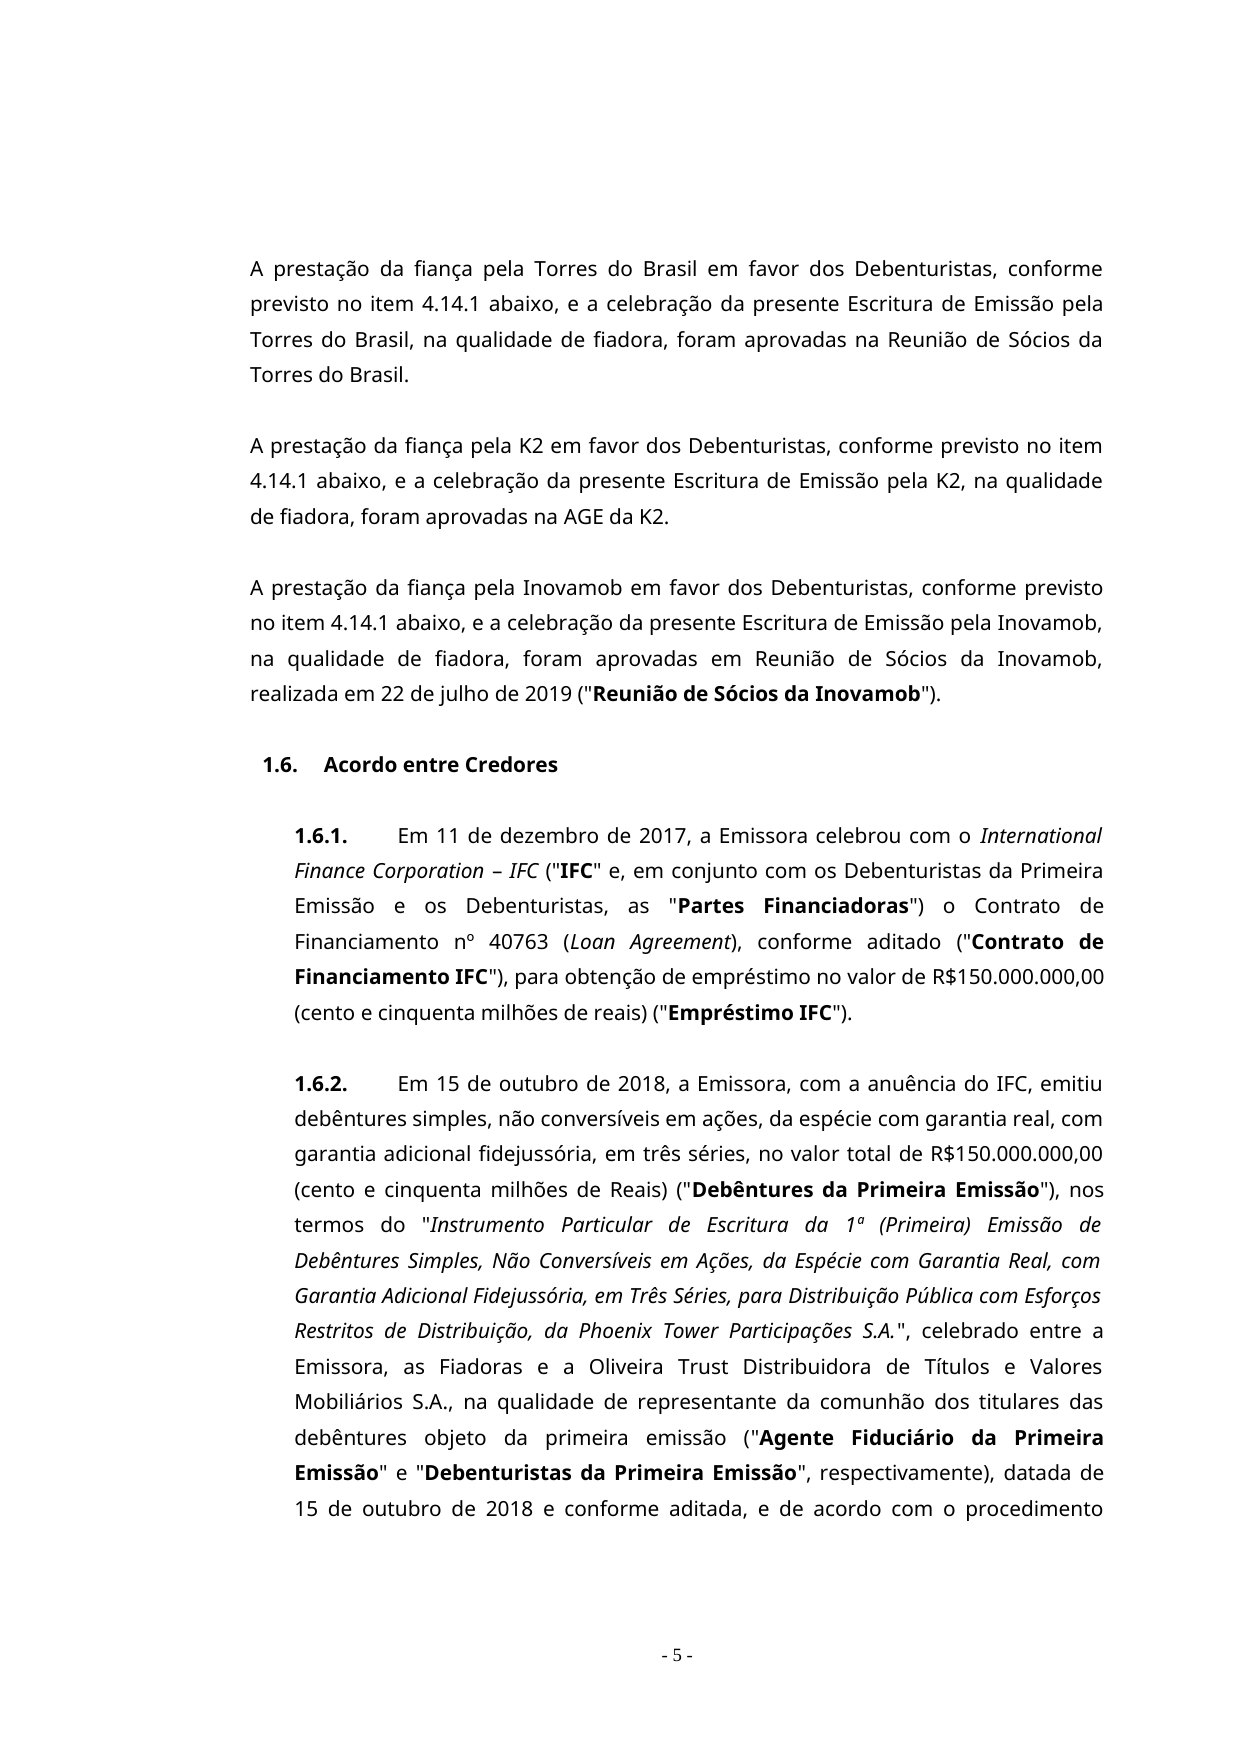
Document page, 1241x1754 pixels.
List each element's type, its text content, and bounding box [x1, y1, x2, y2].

list Em 11 de dezembro de 2017, a Emissora celebrou com o International Finance Corporation – IFC ("IFC" e, em conjunto com os Debenturistas da Primeira Emissão e os Debenturistas, as "Partes Financiadoras") o Contrato de Financiamento nº 40763 (Loan Agreement), conforme aditado ("Contrato de Financiamento IFC"), para obtenção de empréstimo no valor de R$150.000.000,00 (cento e cinquenta milhões de reais) ("Empréstimo IFC"). [294, 815, 1104, 1027]
text A prestação da fiança pela K2 em favor dos Debenturistas, conforme previsto no item 4.14.1 abaixo, e a celebração da presente Escritura de Emissão pela K2, na qualidade de fiadora, foram aprovadas na AGE da K2. [250, 425, 1104, 531]
list Acordo entre Credores [250, 744, 1104, 779]
text A prestação da fiança pela Torres do Brasil em favor dos Debenturistas, conforme previsto no item 4.14.1 abaixo, e a celebração da presente Escritura de Emissão pela Torres do Brasil, na qualidade de fiadora, foram aprovadas na Reunião de Sócios da Torres do Brasil. [250, 248, 1104, 390]
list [294, 1063, 1104, 1523]
text A prestação da fiança pela Inovamob em favor dos Debenturistas, conforme previsto no item 4.14.1 abaixo, e a celebração da presente Escritura de Emissão pela Inovamob, na qualidade de fiadora, foram aprovadas em Reunião de Sócios da Inovamob, realizada em 22 de julho de 2019 ("Reunião de Sócios da Inovamob"). [250, 567, 1104, 708]
